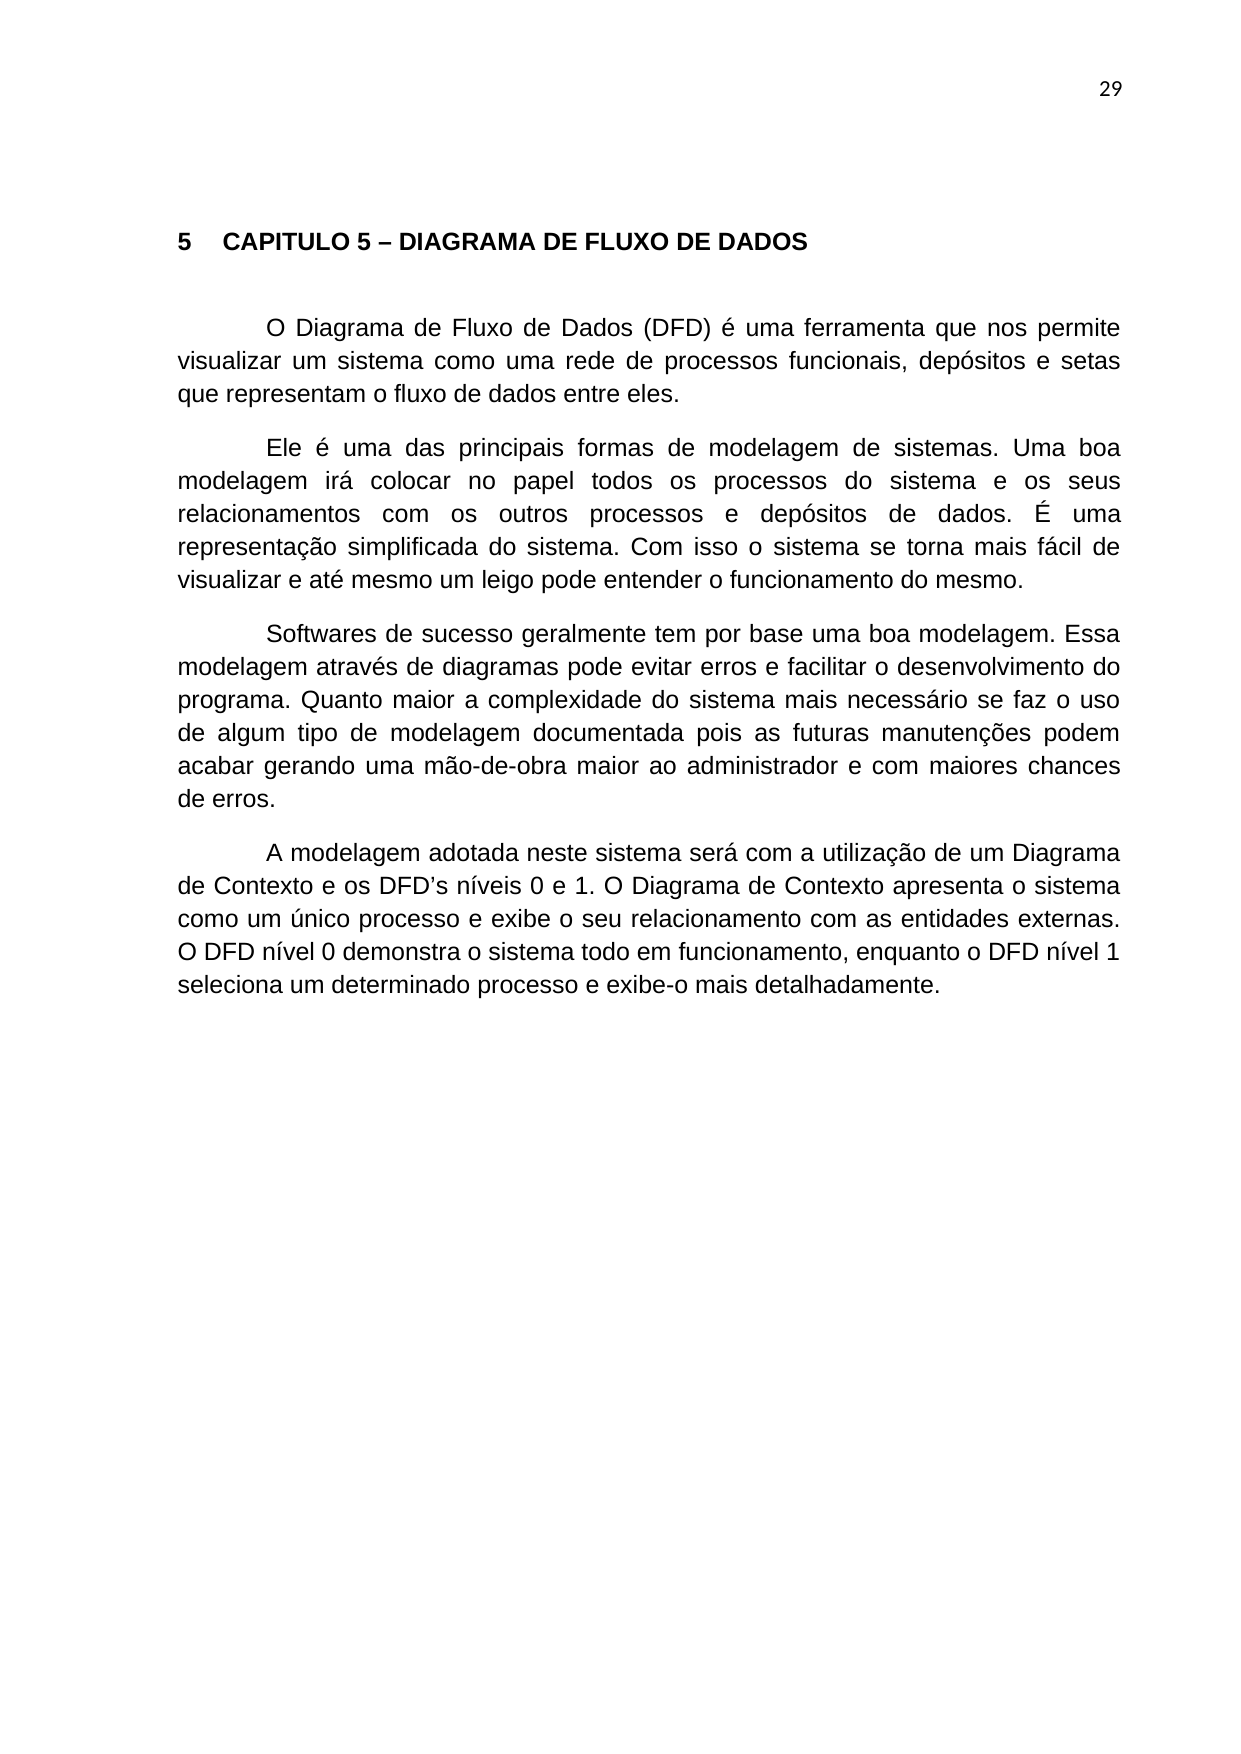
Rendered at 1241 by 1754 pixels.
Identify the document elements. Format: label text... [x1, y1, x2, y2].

text O Diagrama de Fluxo de Dados (DFD) é uma ferramenta que nos permite visualizar um sistema como uma rede de processos funcionais, depósitos e setas que representam o fluxo de dados entre eles. [177, 313, 1122, 408]
subtitle CAPITULO 5 – DIAGRAMA DE FLUXO DE DADOS [177, 227, 1122, 256]
text Ele é uma das principais formas de modelagem de sistemas. Uma boa modelagem irá colocar no papel todos os processos do sistema e os seus relacionamentos com os outros processos e depósitos de dados. É uma representação simplificada do sistema. Com isso o sistema se torna mais fácil de visualizar e até mesmo um leigo pode entender o funcionamento do mesmo. [177, 433, 1122, 594]
text Softwares de sucesso geralmente tem por base uma boa modelagem. Essa modelagem através de diagramas pode evitar erros e facilitar o desenvolvimento do programa. Quanto maior a complexidade do sistema mais necessário se faz o uso de algum tipo de modelagem documentada pois as futuras manutenções podem acabar gerando uma mão-de-obra maior ao administrador e com maiores chances de erros. [177, 619, 1122, 813]
text A modelagem adotada neste sistema será com a utilização de um Diagrama de Contexto e os DFD’s níveis 0 e 1. O Diagrama de Contexto apresenta o sistema como um único processo e exibe o seu relacionamento com as entidades externas. O DFD nível 0 demonstra o sistema todo em funcionamento, enquanto o DFD nível 1 seleciona um determinado processo e exibe-o mais detalhadamente. [177, 838, 1122, 999]
